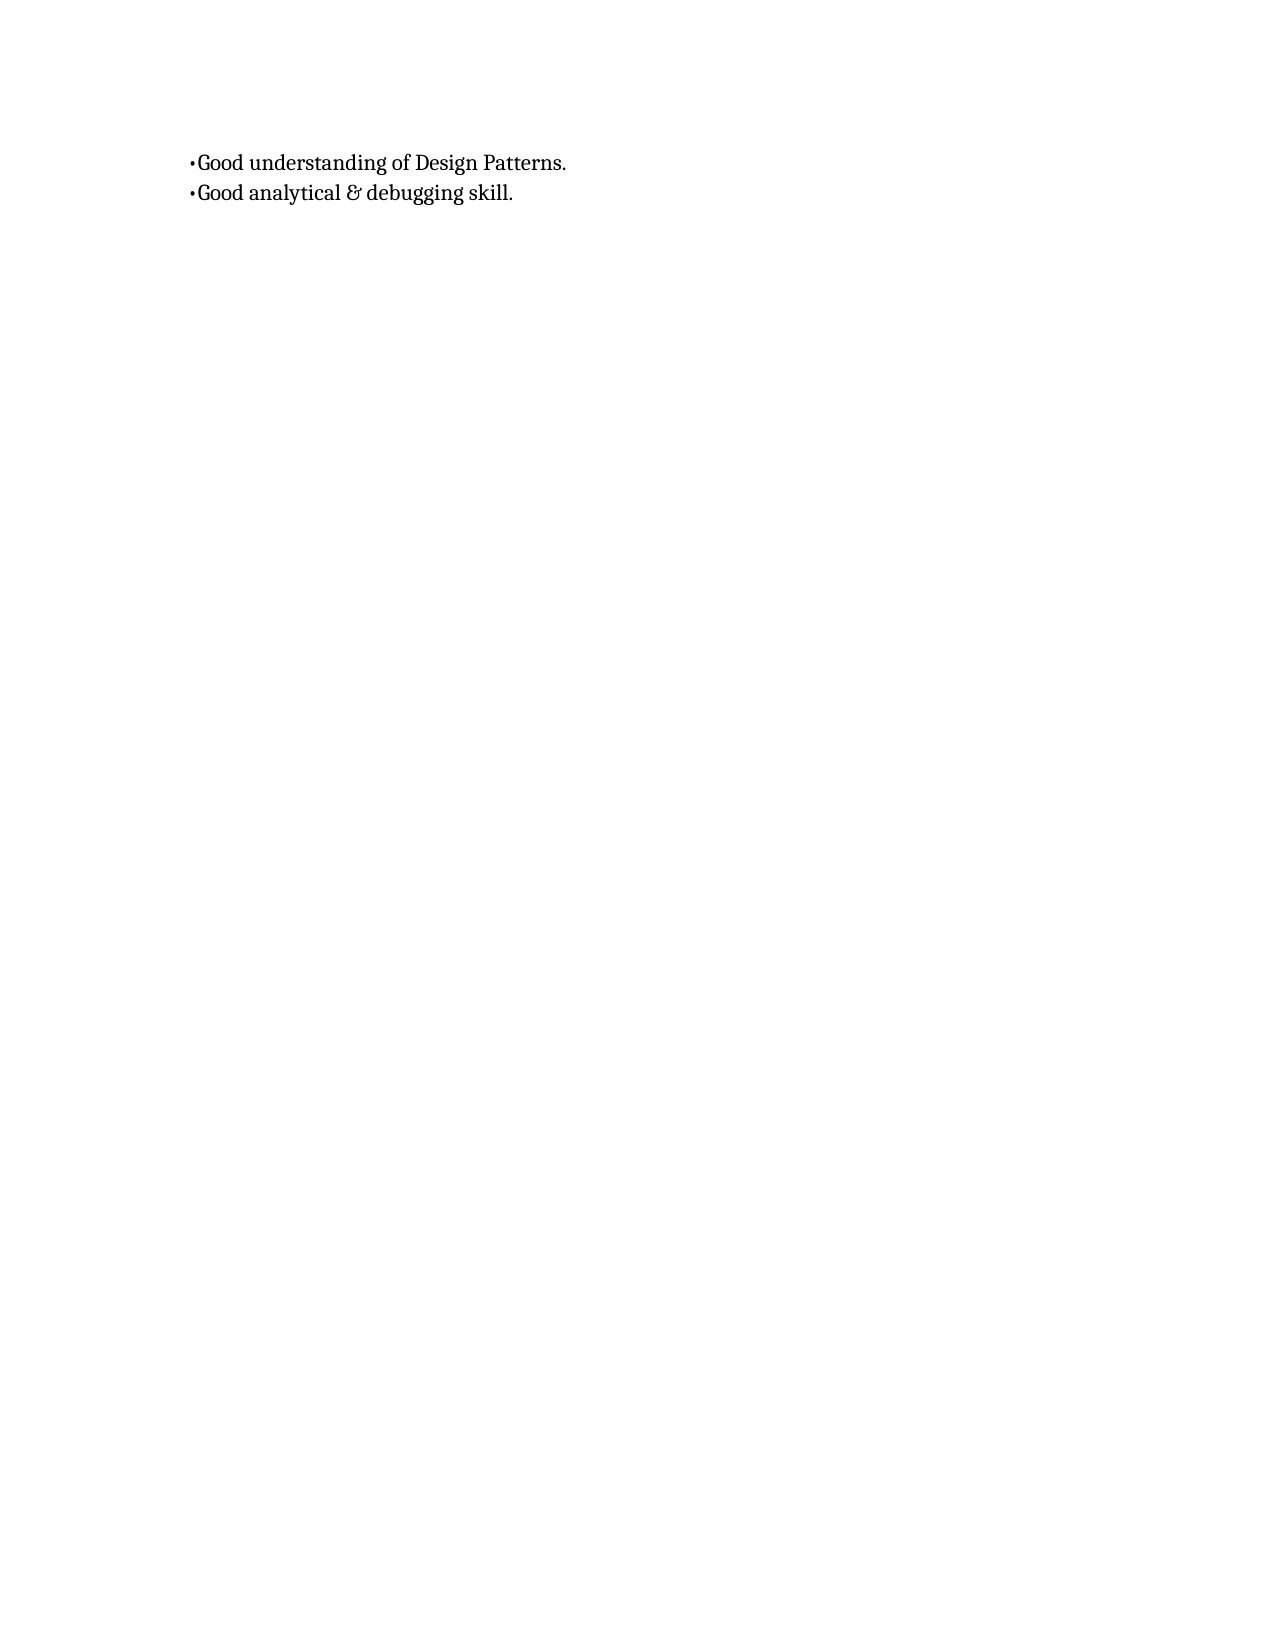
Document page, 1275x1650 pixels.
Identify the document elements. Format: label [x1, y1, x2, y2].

text [187, 150, 1087, 207]
